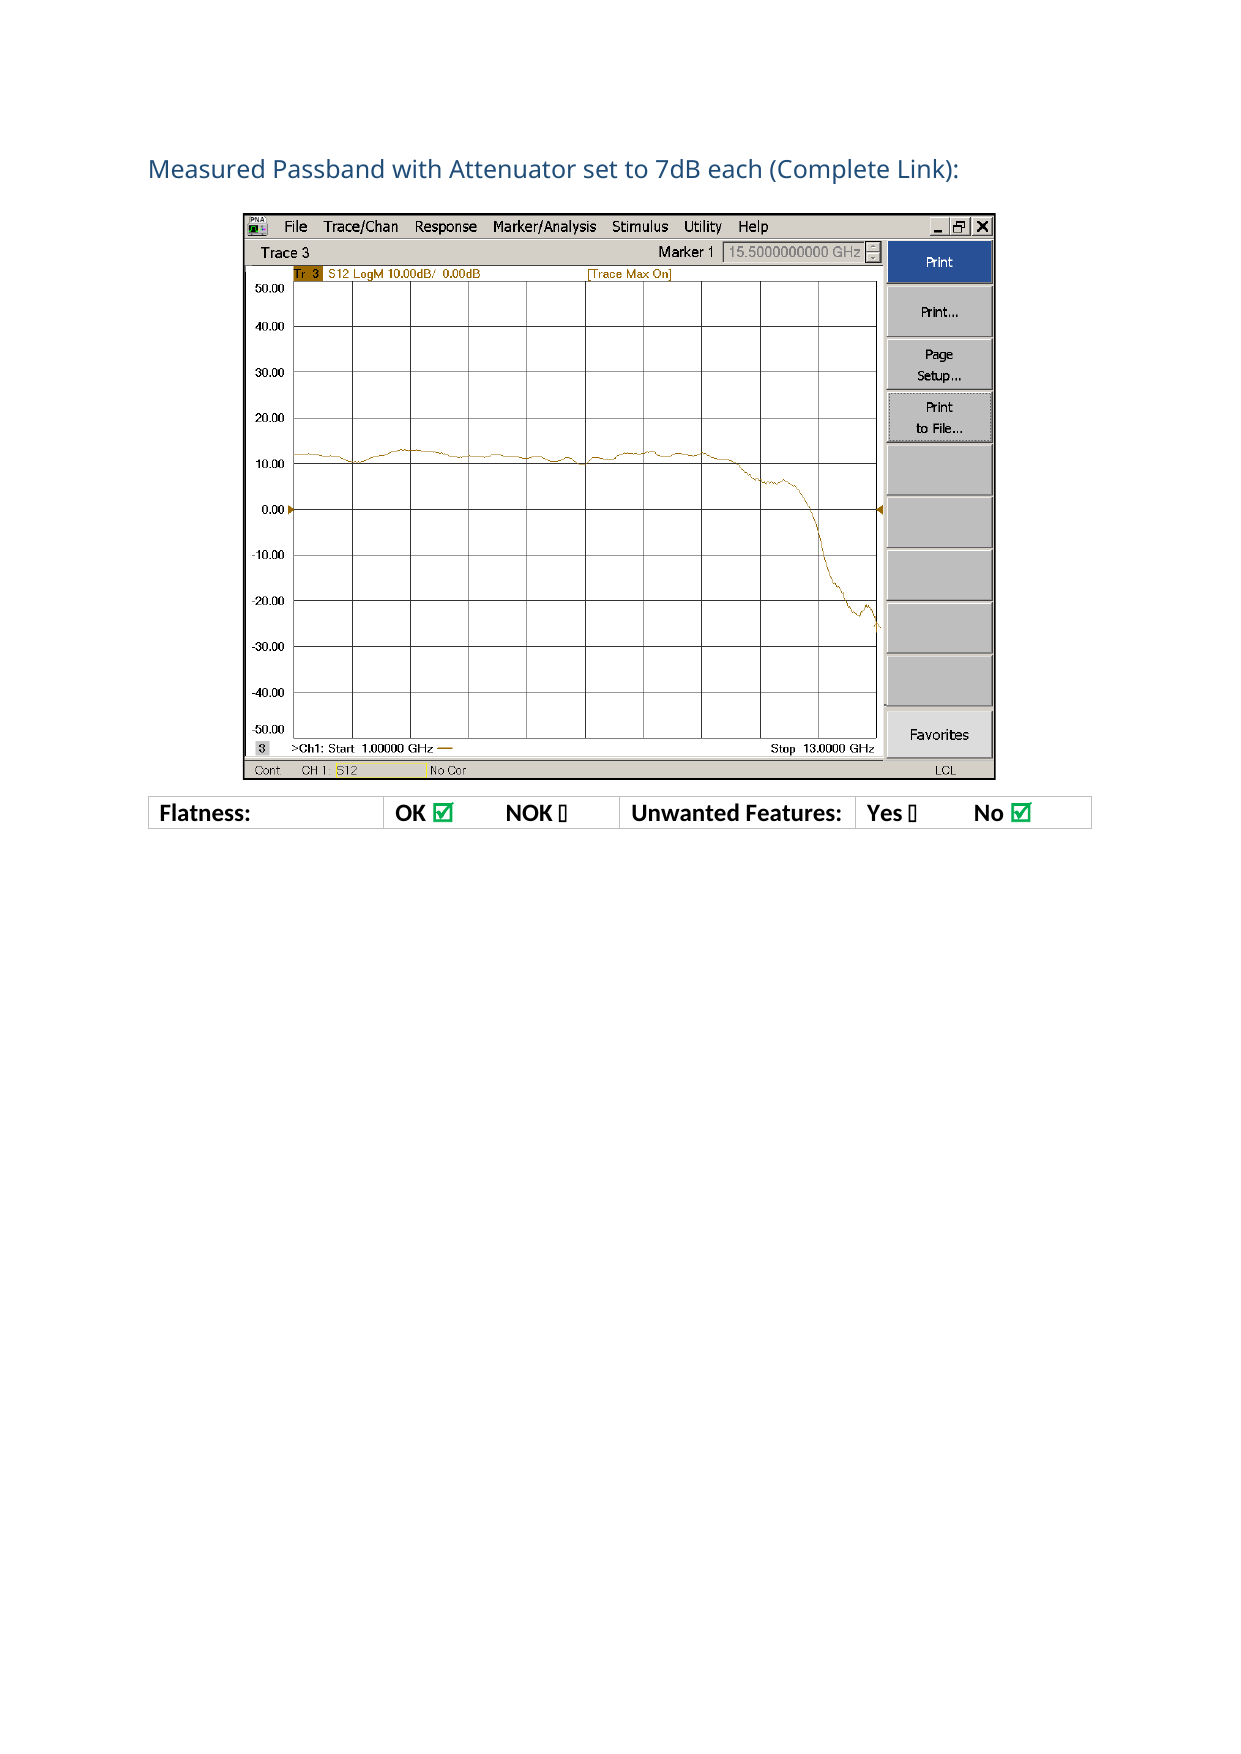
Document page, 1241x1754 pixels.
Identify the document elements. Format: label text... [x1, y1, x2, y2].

subtitle Measured Passband with Attenuator set to 7dB each (Complete Link): [148, 152, 1093, 186]
table_header Flatness: [149, 797, 383, 828]
table_header Yes No [856, 797, 1091, 828]
table_header OK NOK [384, 797, 619, 828]
table_header Unwanted Features: [620, 797, 855, 828]
picture [242, 213, 996, 780]
